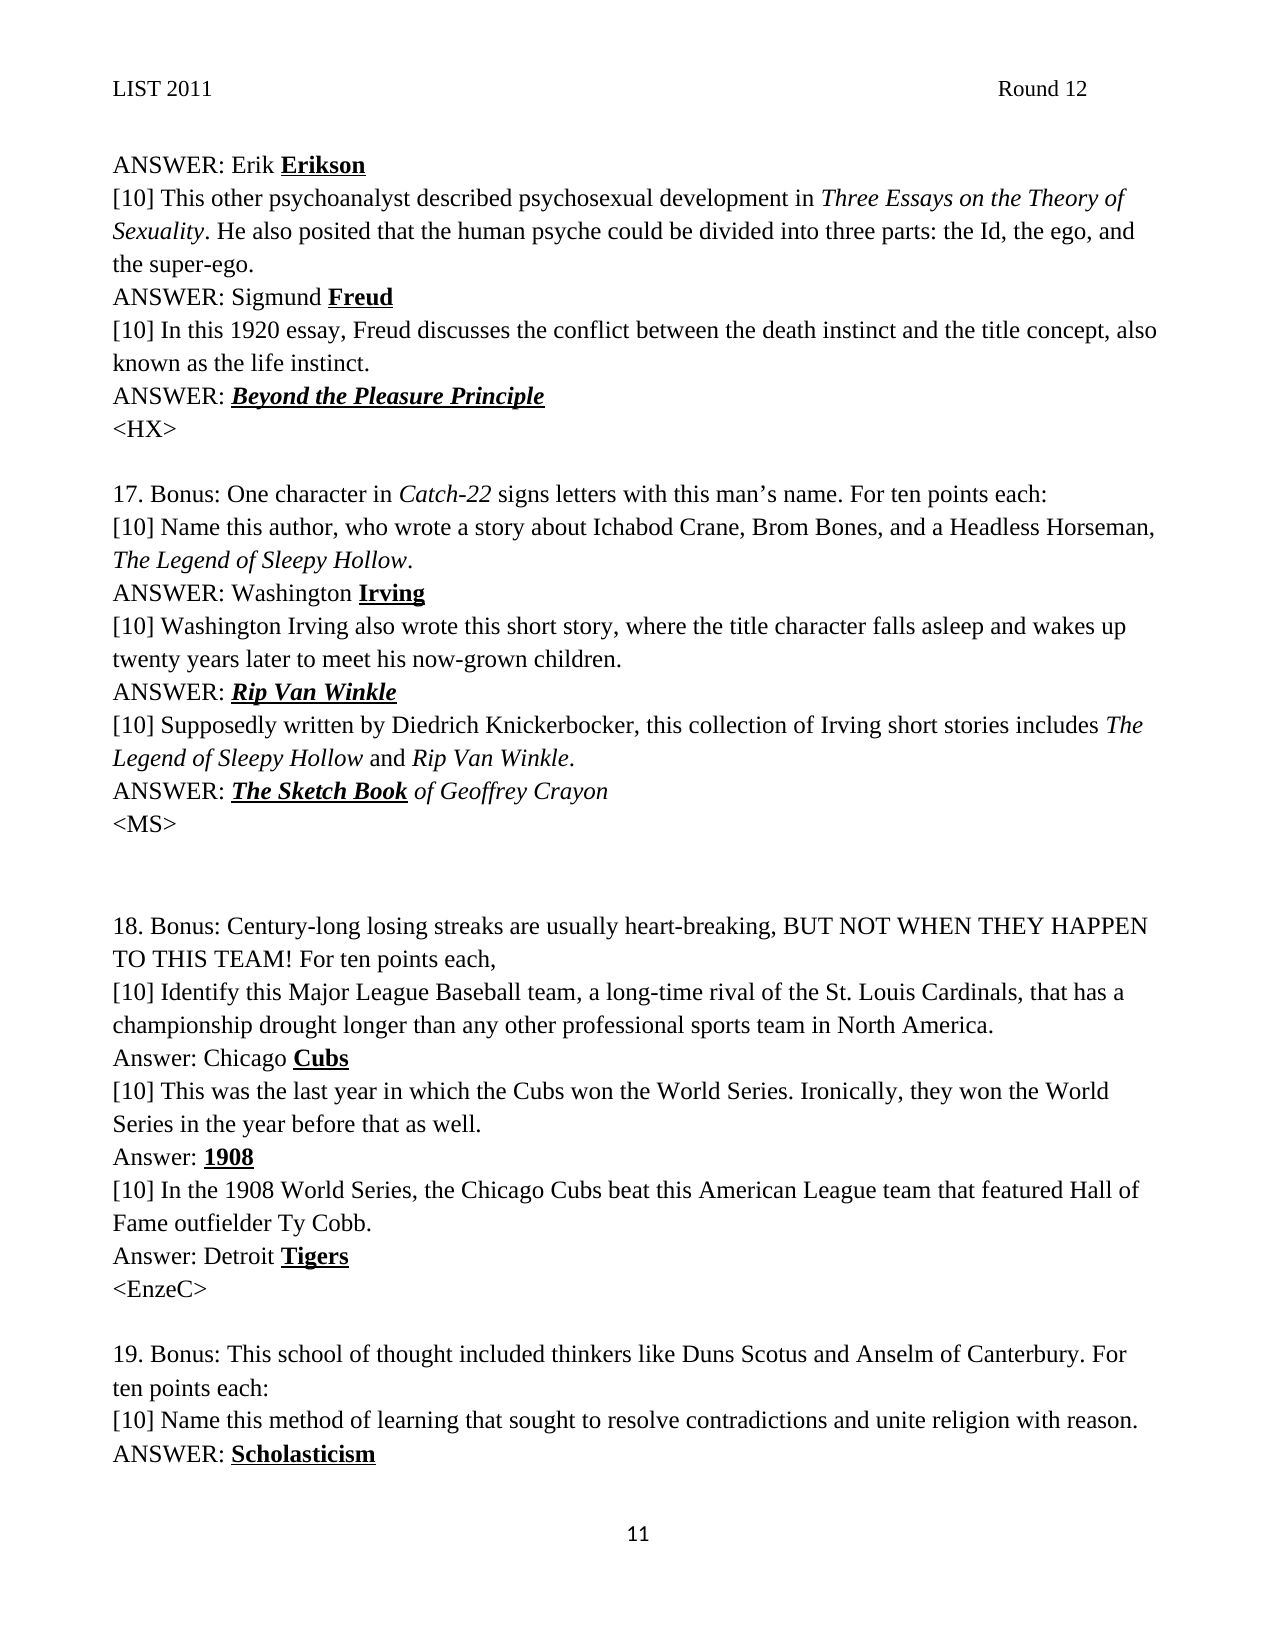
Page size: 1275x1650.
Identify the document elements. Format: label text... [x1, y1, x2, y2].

text 17. Bonus: One character in Catch-22 signs letters with this man’s name. For ten points each: [10] Name this author, who wrote a story about Ichabod Crane, Brom Bones, and a Headless Horseman, The Legend of Sleepy Hollow. ANSWER: Washington Irving [10] Washington Irving also wrote this short story, where the title character falls asleep and wakes up twenty years later to meet his now-grown children. ANSWER: Rip Van Winkle [10] Supposedly written by Diedrich Knickerbocker, this collection of Irving short stories includes The Legend of Sleepy Hollow and Rip Van Winkle. ANSWER: The Sketch Book of Geoffrey Crayon <MS> [112, 479, 1162, 870]
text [112, 1339, 1162, 1467]
text 18. Bonus: Century-long losing streaks are usually heart-breaking, BUT NOT WHEN THEY HAPPEN TO THIS TEAM! For ten points each, [10] Identify this Major League Baseball team, a long-time rival of the St. Louis Cardinals, that has a championship drought longer than any other professional sports team in North America. Answer: Chicago Cubs [10] This was the last year in which the Cubs won the World Series. Ironically, they won the World Series in the year before that as well. Answer: 1908 [10] In the 1908 World Series, the Chicago Cubs beat this American League team that featured Hall of Fame outfielder Ty Cobb. Answer: Detroit Tigers <EnzeC> [112, 874, 1162, 1335]
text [112, 150, 1162, 475]
